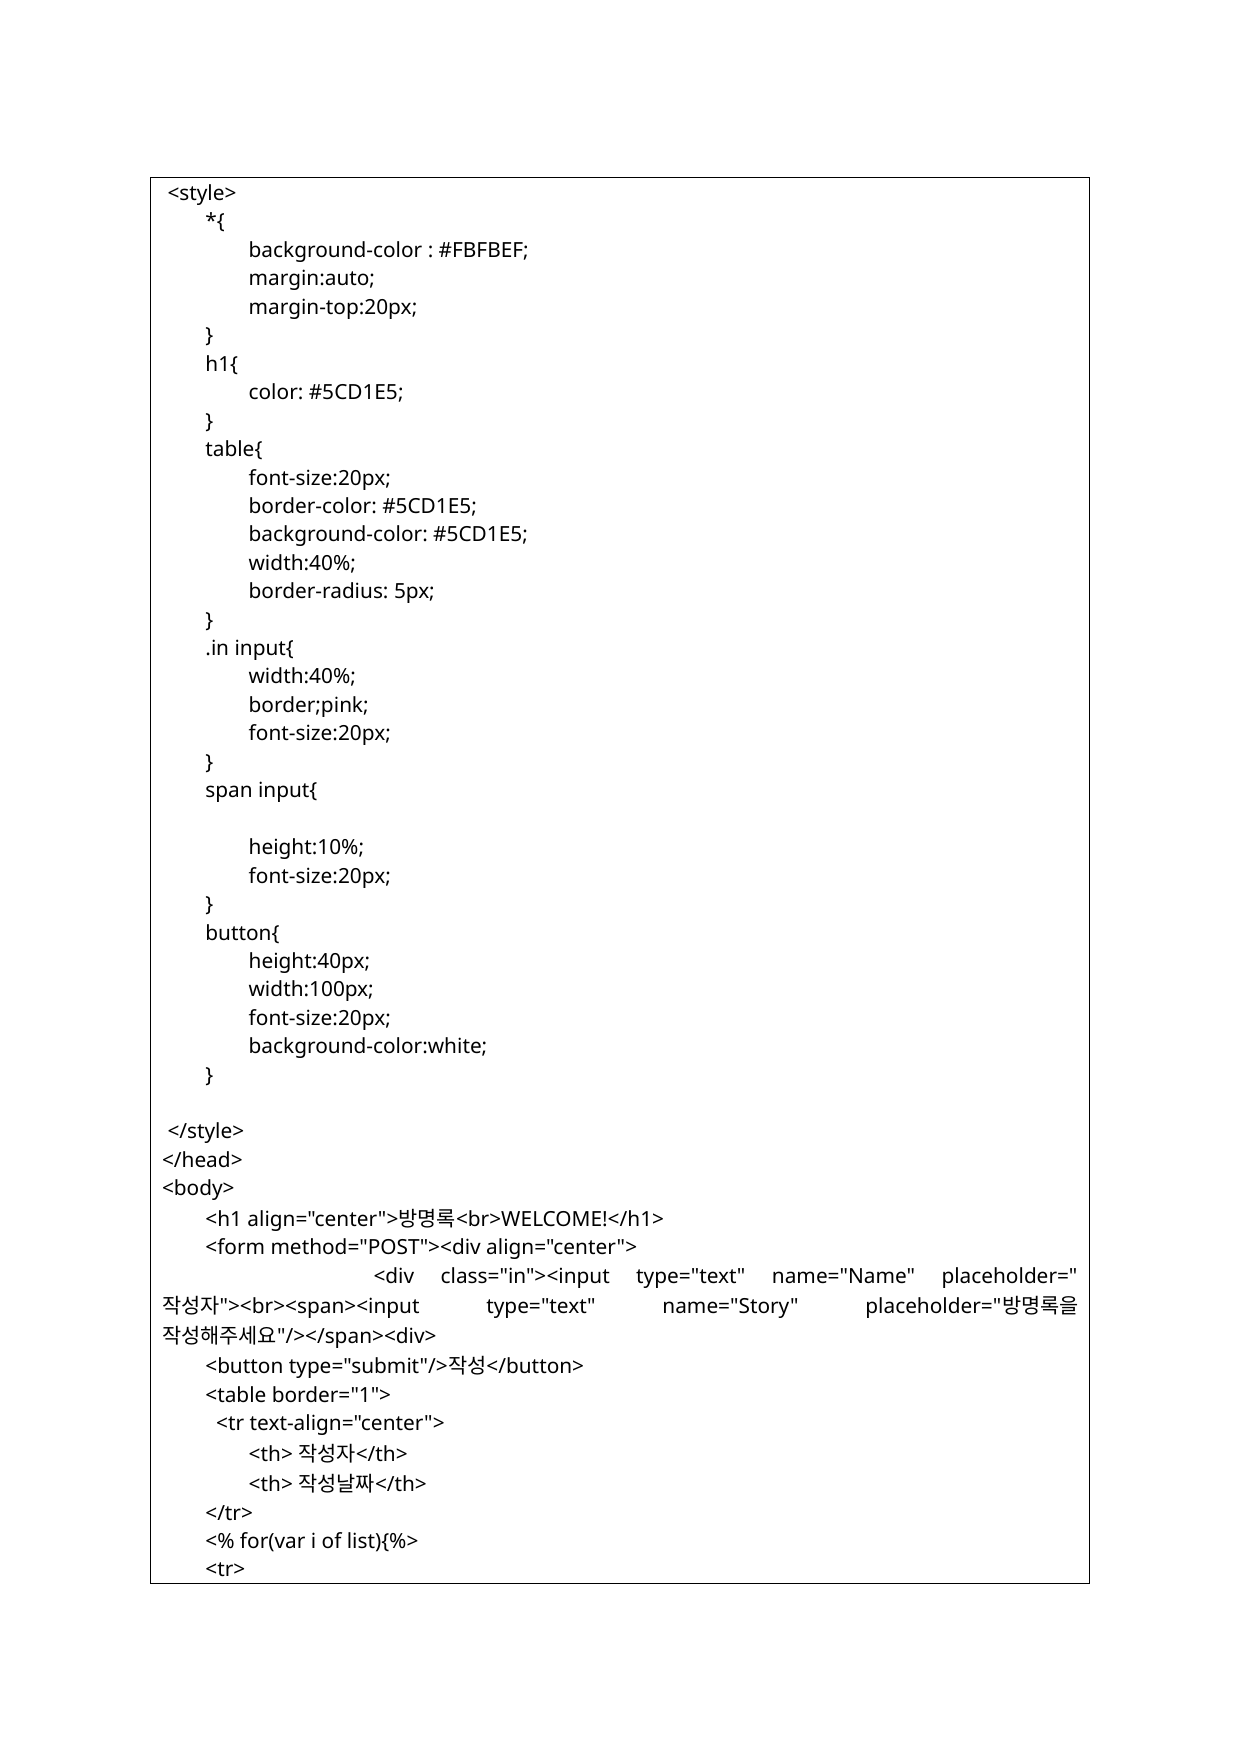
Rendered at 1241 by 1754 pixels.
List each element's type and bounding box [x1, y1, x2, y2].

table_header [151, 178, 1089, 1583]
